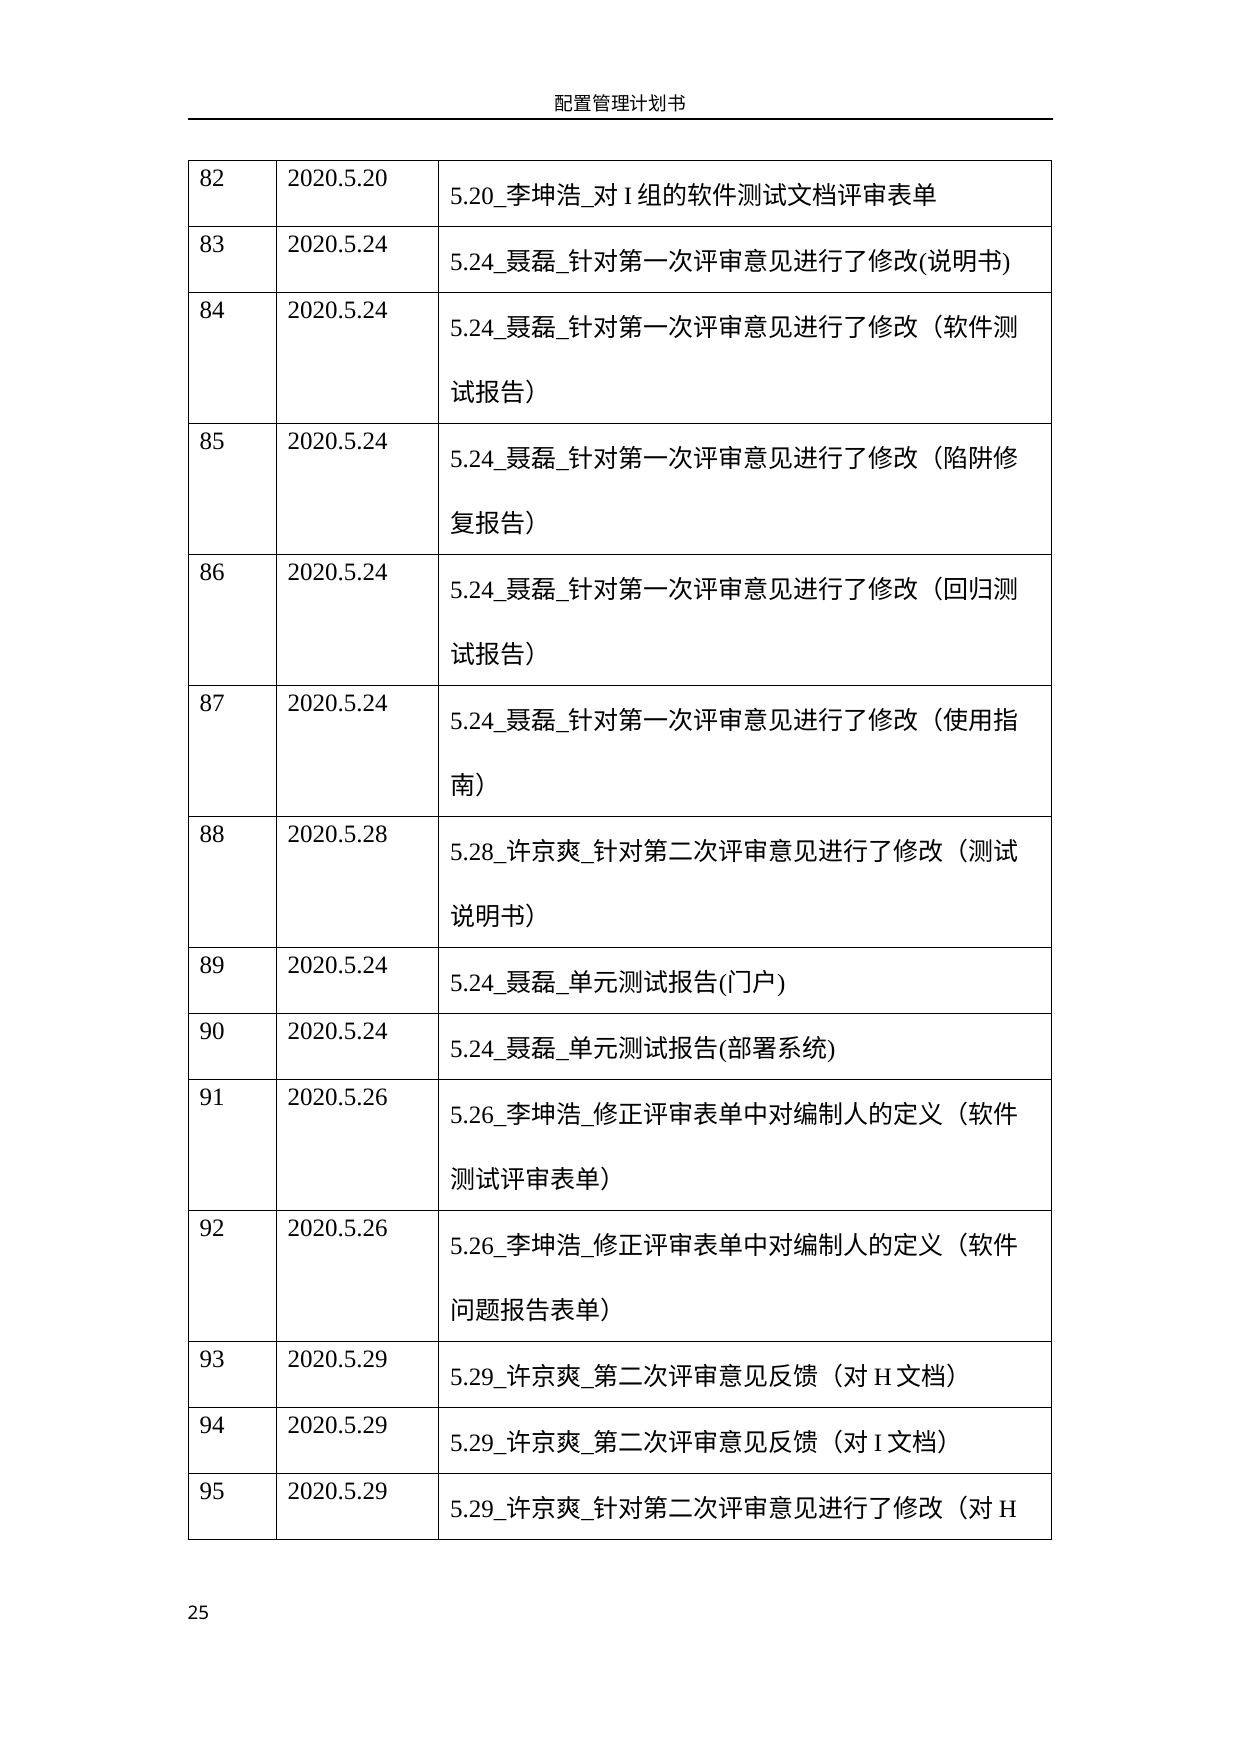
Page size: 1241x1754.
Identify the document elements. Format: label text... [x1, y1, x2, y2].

table_cell 86 [189, 555, 276, 685]
table_cell 5.28_许京爽_针对第二次评审意见进行了修改（测试说明书） [439, 817, 1051, 947]
table_cell 5.26_李坤浩_修正评审表单中对编制人的定义（软件问题报告表单） [439, 1211, 1051, 1341]
table_cell 83 [189, 227, 276, 292]
table_cell 2020.5.24 [277, 227, 438, 292]
table_cell 2020.5.29 [277, 1474, 438, 1539]
table_cell 5.29_许京爽_第二次评审意见反馈（对H文档） [439, 1342, 1051, 1407]
table_cell 5.24_聂磊_针对第一次评审意见进行了修改（陷阱修复报告） [439, 424, 1051, 554]
table_cell 2020.5.24 [277, 948, 438, 1013]
table_cell 2020.5.29 [277, 1408, 438, 1473]
table_cell 5.29_许京爽_第二次评审意见反馈（对I文档） [439, 1408, 1051, 1473]
table_cell 87 [189, 686, 276, 816]
table_cell 5.24_聂磊_单元测试报告(部署系统) [439, 1014, 1051, 1079]
table_cell 90 [189, 1014, 276, 1079]
table_cell 91 [189, 1080, 276, 1210]
table_cell 5.24_聂磊_单元测试报告(门户) [439, 948, 1051, 1013]
table_cell 2020.5.28 [277, 817, 438, 947]
table_cell 5.20_李坤浩_对I组的软件测试文档评审表单 [439, 161, 1051, 226]
table_cell 2020.5.24 [277, 424, 438, 554]
table_cell 5.24_聂磊_针对第一次评审意见进行了修改（软件测试报告） [439, 293, 1051, 423]
table_cell 2020.5.24 [277, 686, 438, 816]
table_cell 2020.5.24 [277, 1014, 438, 1079]
table_cell 89 [189, 948, 276, 1013]
table_cell 93 [189, 1342, 276, 1407]
table_cell 5.24_聂磊_针对第一次评审意见进行了修改（使用指南） [439, 686, 1051, 816]
table_cell 2020.5.20 [277, 161, 438, 226]
table_cell 2020.5.24 [277, 555, 438, 685]
table_cell 5.26_李坤浩_修正评审表单中对编制人的定义（软件测试评审表单） [439, 1080, 1051, 1210]
table_cell 95 [189, 1474, 276, 1539]
table_cell 2020.5.26 [277, 1211, 438, 1341]
table_cell 92 [189, 1211, 276, 1341]
table_cell 85 [189, 424, 276, 554]
table_cell 5.24_聂磊_针对第一次评审意见进行了修改(说明书) [439, 227, 1051, 292]
table_cell 84 [189, 293, 276, 423]
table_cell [439, 1474, 1051, 1539]
table_cell 88 [189, 817, 276, 947]
table_cell 2020.5.29 [277, 1342, 438, 1407]
table_cell 94 [189, 1408, 276, 1473]
table_cell 2020.5.24 [277, 293, 438, 423]
table_cell 2020.5.26 [277, 1080, 438, 1210]
table_cell 5.24_聂磊_针对第一次评审意见进行了修改（回归测试报告） [439, 555, 1051, 685]
table_cell 82 [189, 161, 276, 226]
